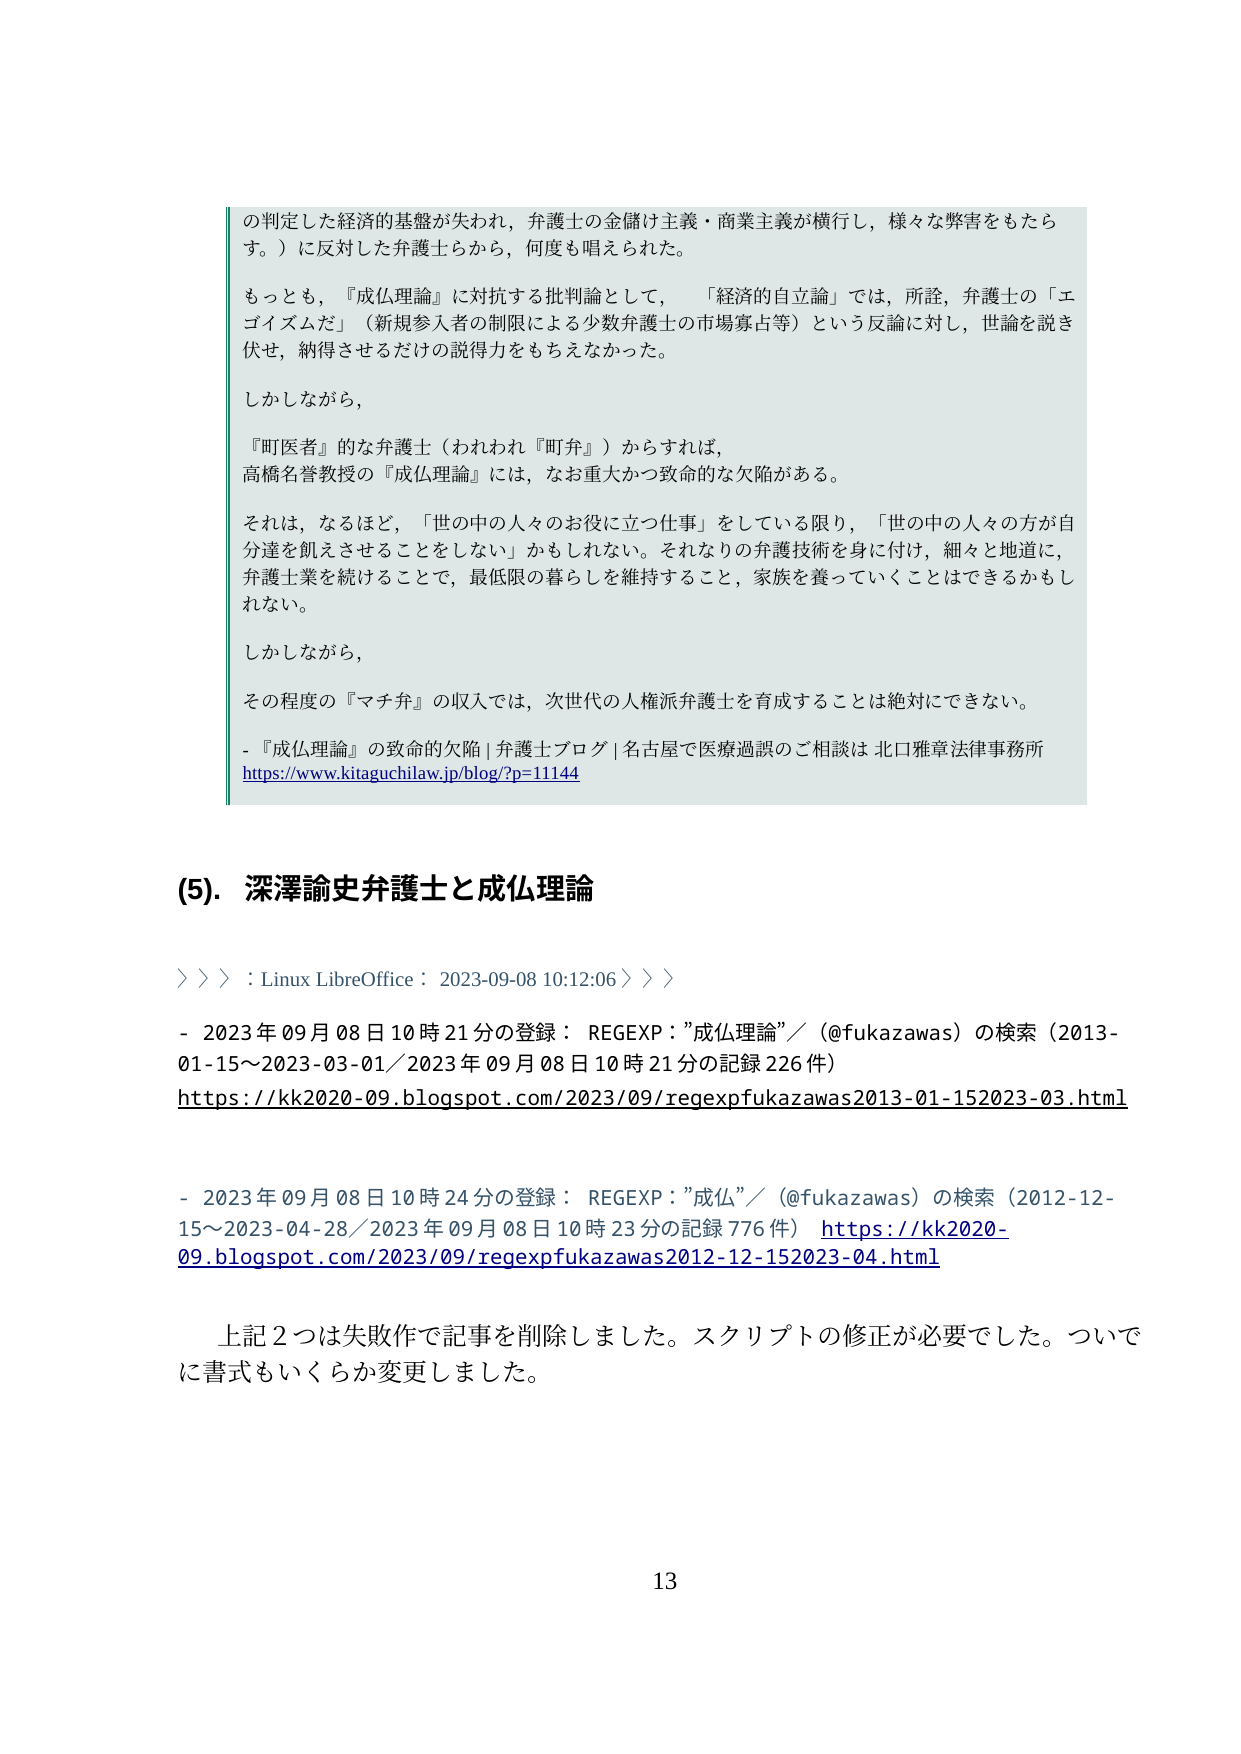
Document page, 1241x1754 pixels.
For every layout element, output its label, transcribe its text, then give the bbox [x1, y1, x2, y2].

text しかしながら， [230, 638, 1087, 665]
text それは，なるほど，「世の中の人々のお役に立つ仕事」をしている限り，「世の中の人々の方が自分達を飢えさせることをしない」かもしれない。それなりの弁護技術を身に付け，細々と地道に，弁護士業を続けることで，最低限の暮らしを維持すること，家族を養っていくことはできるかもしれない。 [230, 509, 1087, 617]
text https://kk2020-09.blogspot.com/2023/09/regexpfukazawas2013-01-152023-03.html [177, 1083, 1152, 1136]
text 『町医者』的な弁護士（われわれ『町弁』）からすれば， [230, 433, 1087, 460]
text その程度の『マチ弁』の収入では，次世代の人権派弁護士を育成することは絶対にできない。 [230, 687, 1087, 714]
text 〉〉〉：Linux LibreOffice： 2023-09-08 10:12:06 〉〉〉 - 2023年09月08日10時21分の登録： REGEXP：”成仏理論”／（@fukazawas）の検索（2013-01-15〜2023-03-01／2023年09月08日10時21分の記録226件） [177, 963, 1152, 1077]
text しかしながら， [230, 385, 1087, 412]
subtitle 深澤諭史弁護士と成仏理論 [177, 866, 1152, 908]
text - 『成仏理論』の致命的欠陥 | 弁護士ブログ | 名古屋で医療過誤のご相談は 北口雅章法律事務所 https://www.kitaguchilaw.jp/blog/?p=11144 [230, 735, 1087, 784]
text もっとも，『成仏理論』に対抗する批判論として， 「経済的自立論」では，所詮，弁護士の「エゴイズムだ」（新規参入者の制限による少数弁護士の市場寡占等）という反論に対し，世論を説き伏せ，納得させるだけの説得力をもちえなかった。 [230, 282, 1087, 363]
text 高橋名誉教授の『成仏理論』には，なお重大かつ致命的な欠陥がある。 [230, 460, 1087, 487]
text 上記２つは失敗作で記事を削除しました。スクリプトの修正が必要でした。ついでに書式もいくらか変更しました。 [177, 1317, 1152, 1388]
text - 2023年09月08日10時24分の登録： REGEXP：”成仏”／（@fukazawas）の検索（2012-12-15〜2023-04-28／2023年09月08日10時23分の記録776件） https://kk2020-09.blogspot.com/2023/09/regexpfukazawas2012-12-152023-04.html [177, 1182, 1152, 1271]
